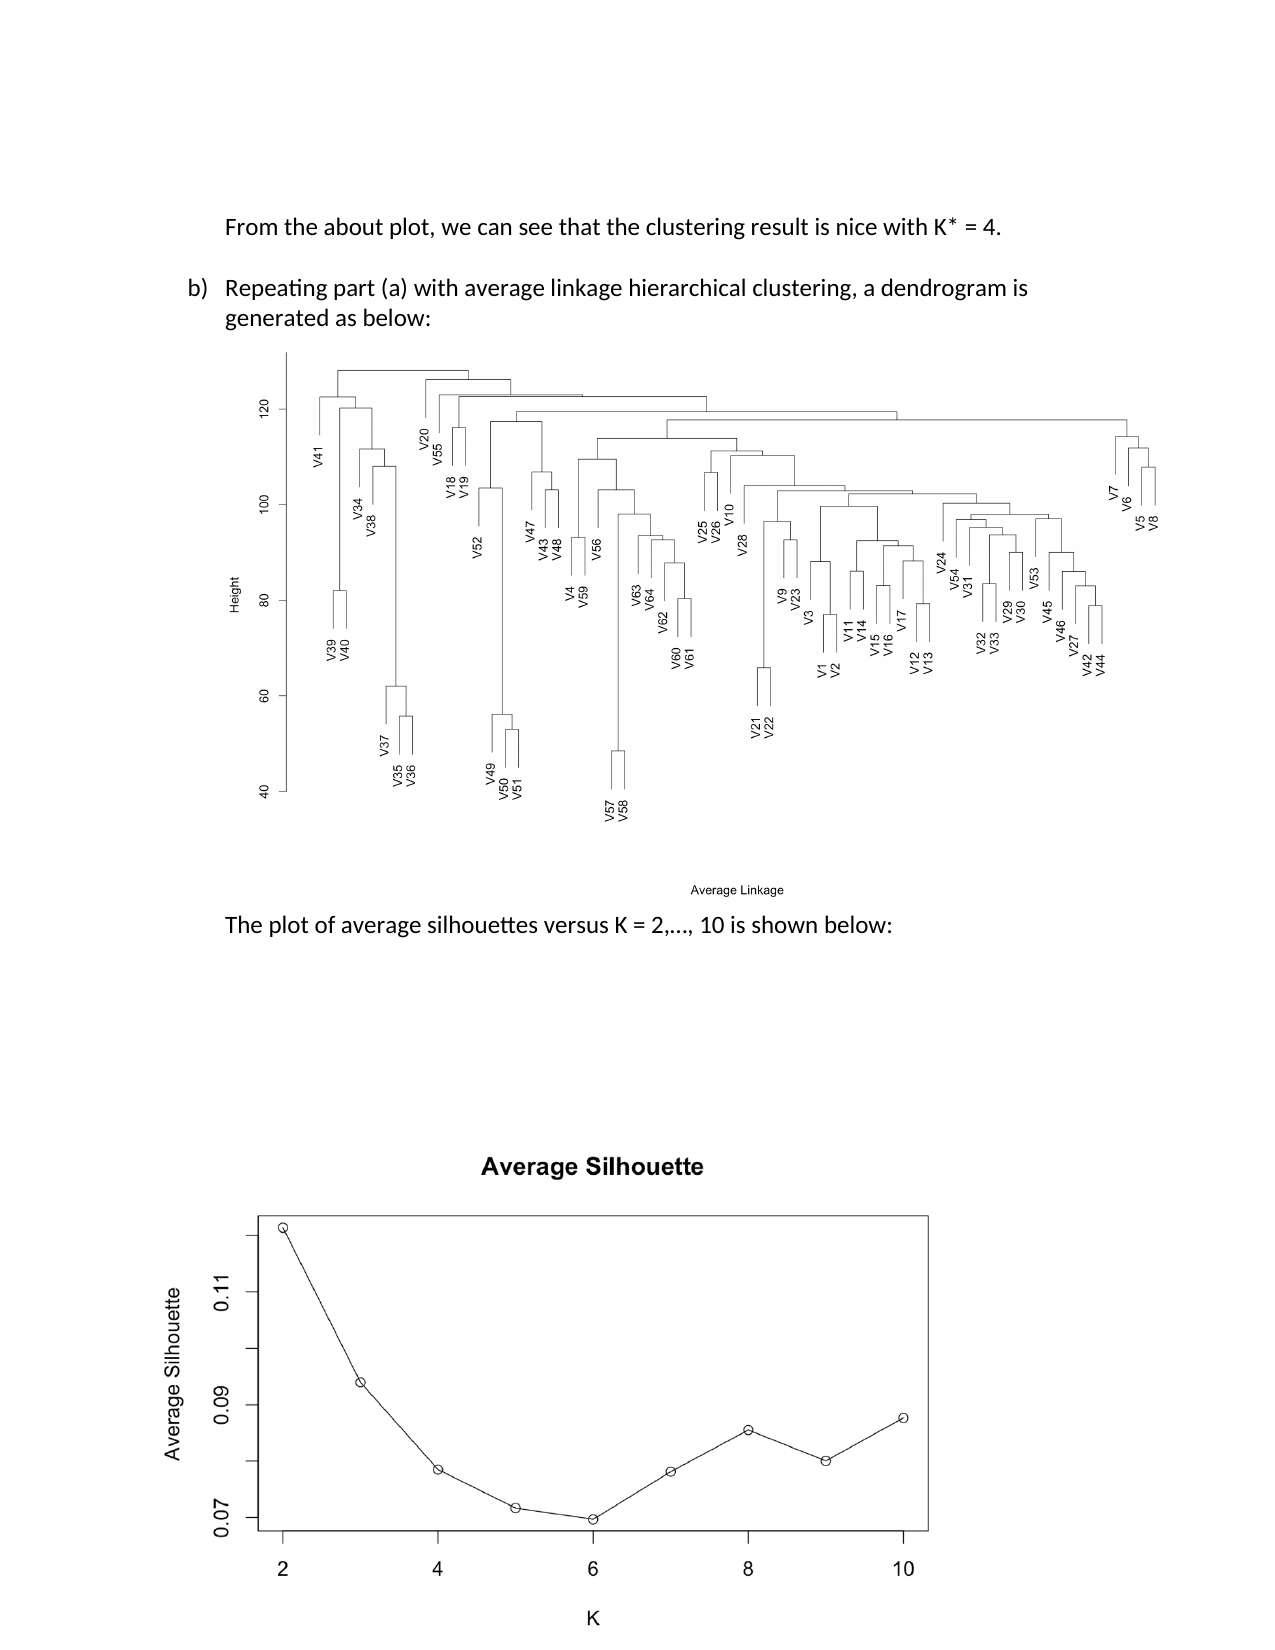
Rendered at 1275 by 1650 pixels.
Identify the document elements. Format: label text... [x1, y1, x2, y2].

list Repeating part (a) with average linkage hierarchical clustering, a dendrogram is generated as below: [187, 272, 1125, 333]
picture [158, 1131, 954, 1650]
list From the about plot, we can see that the clustering result is nice with K* = 4. [225, 211, 1125, 242]
picture [225, 333, 1200, 910]
list The plot of average silhouettes versus K = 2,…, 10 is shown below: [225, 910, 1125, 940]
